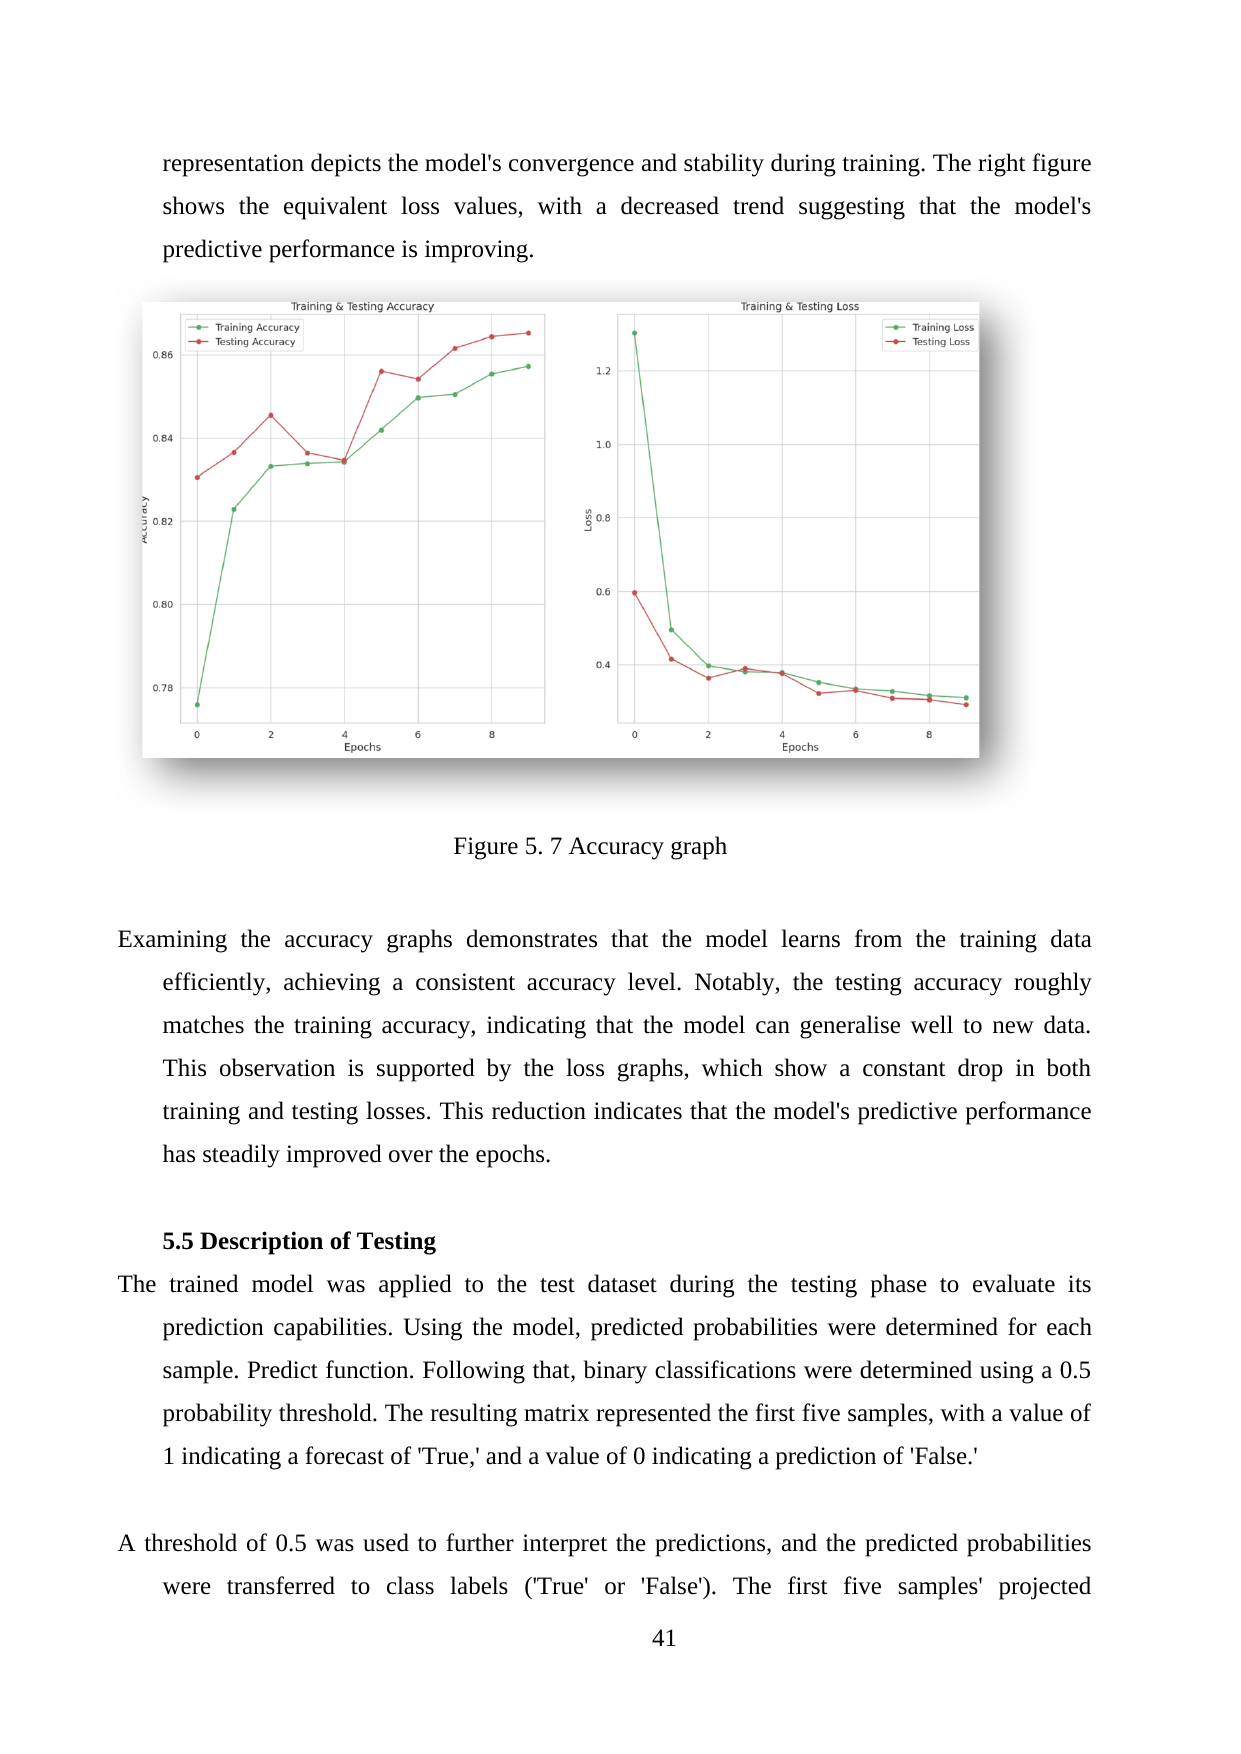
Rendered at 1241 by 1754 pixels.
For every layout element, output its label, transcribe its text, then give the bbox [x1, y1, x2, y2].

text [117, 148, 1092, 263]
text The trained model was applied to the test dataset during the testing phase to evaluate its prediction capabilities. Using the model, predicted probabilities were determined for each sample. Predict function. Following that, binary classifications were determined using a 0.5 probability threshold. The resulting matrix represented the first five samples, with a value of 1 indicating a forecast of 'True,' and a value of 0 indicating a prediction of 'False.' [117, 1269, 1092, 1470]
picture [142, 302, 980, 758]
text Examining the accuracy graphs demonstrates that the model learns from the training data efficiently, achieving a consistent accuracy level. Notably, the testing accuracy roughly matches the training accuracy, indicating that the model can generalise well to new data. This observation is supported by the loss graphs, which show a constant drop in both training and testing losses. This reduction indicates that the model's predictive performance has steadily improved over the epochs. [117, 924, 1092, 1168]
text Figure 5. 7 Accuracy graph [88, 831, 1092, 860]
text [117, 1528, 1092, 1599]
subtitle 5.5 Description of Testing [162, 1226, 1092, 1254]
